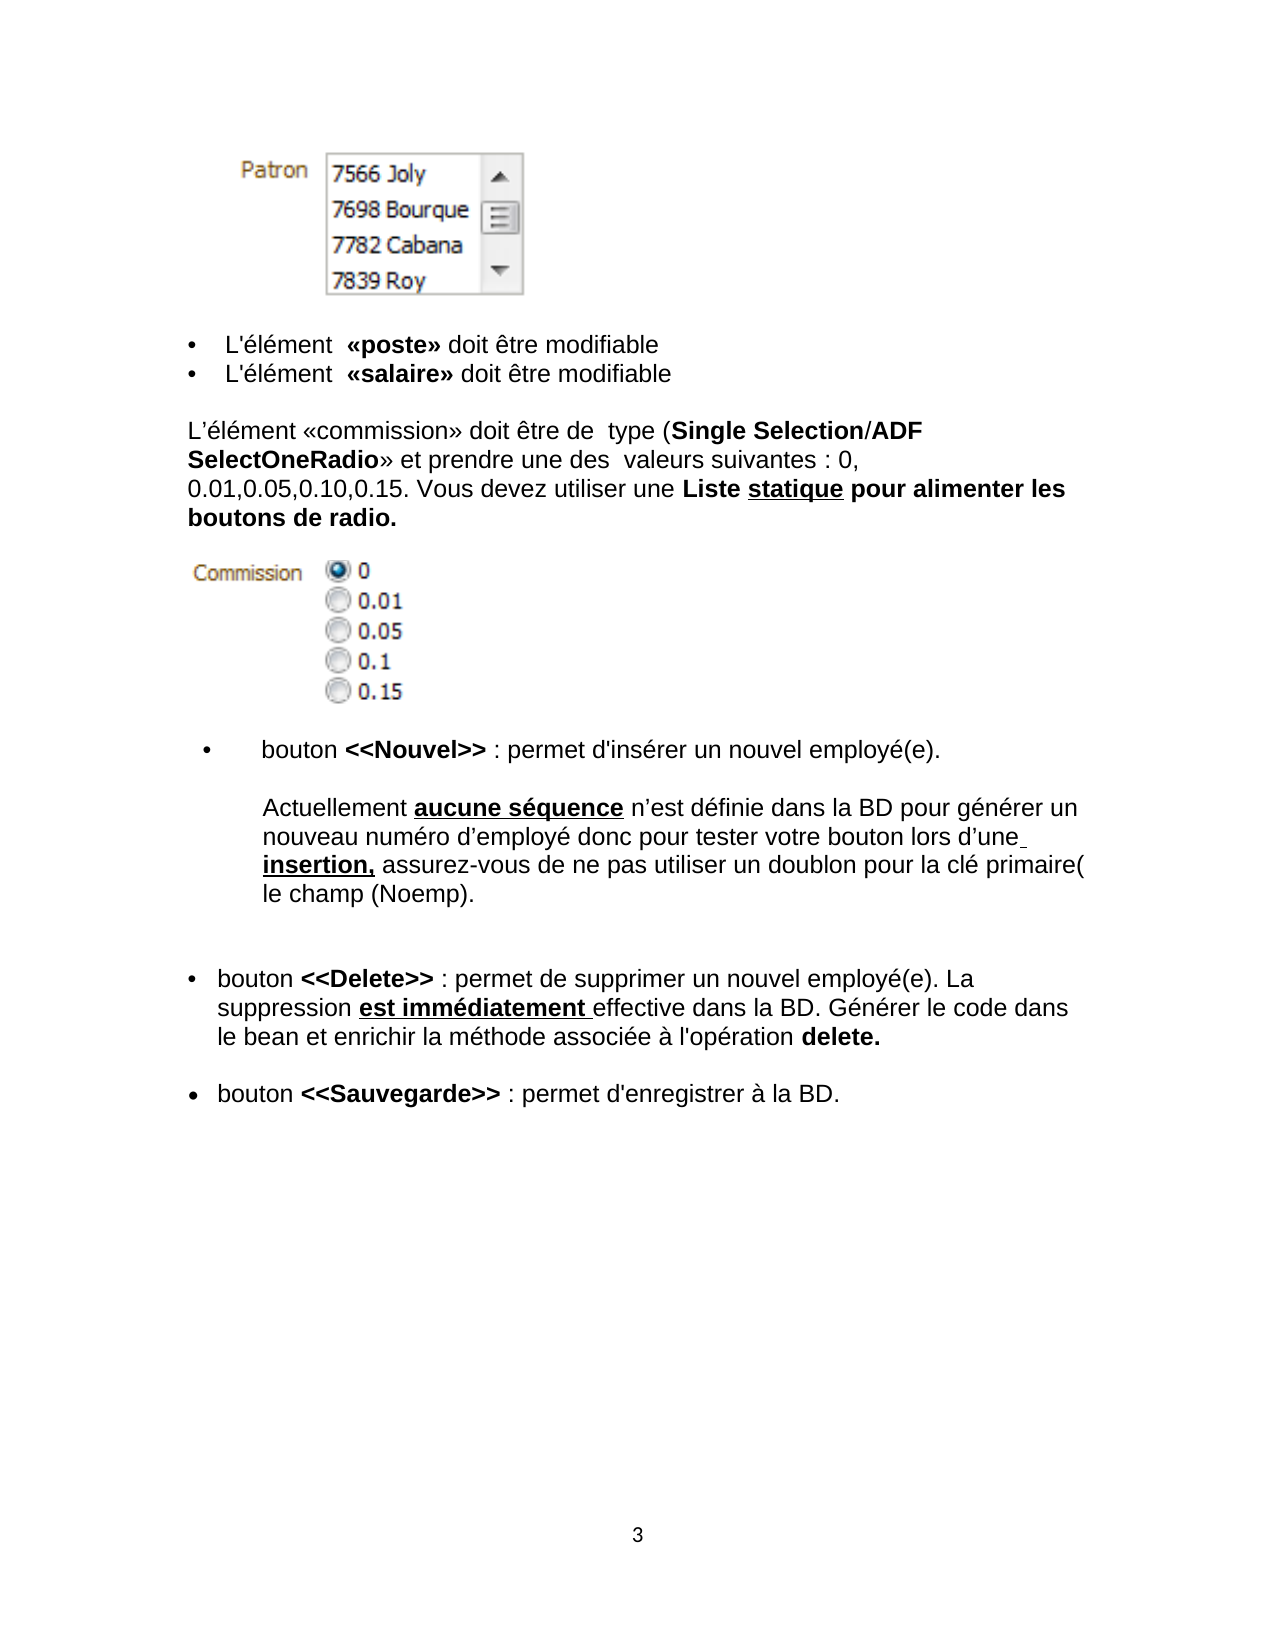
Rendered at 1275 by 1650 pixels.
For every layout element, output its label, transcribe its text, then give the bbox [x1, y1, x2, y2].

picture [187, 560, 437, 708]
list L'élément «salaire» doit être modifiable [187, 359, 1087, 387]
text Actuellement aucune séquence n’est définie dans la BD pour générer un nouveau numéro d’employé donc pour tester votre bouton lors d’une insertion, assurez-vous de ne pas utiliser un doublon pour la clé primaire( le champ (Noemp). [262, 793, 1087, 908]
picture [225, 150, 539, 302]
list L'élément «poste» doit être modifiable [187, 330, 1087, 359]
text L’élément «commission» doit être de type (Single Selection/ADF SelectOneRadio» et prendre une des valeurs suivantes : 0, 0.01,0.05,0.10,0.15. Vous devez utiliser une Liste statique pour alimenter les boutons de radio. [187, 416, 1087, 531]
list bouton <<Nouvel>> : permet d'insérer un nouvel employé(e). [202, 736, 1087, 764]
list bouton <<Sauvegarde>> : permet d'enregistrer à la BD. [187, 1079, 1087, 1108]
list bouton <<Delete>> : permet de supprimer un nouvel employé(e). La suppression est immédiatement effective dans la BD. Générer le code dans le bean et enrichir la méthode associée à l'opération delete. [187, 964, 1087, 1050]
